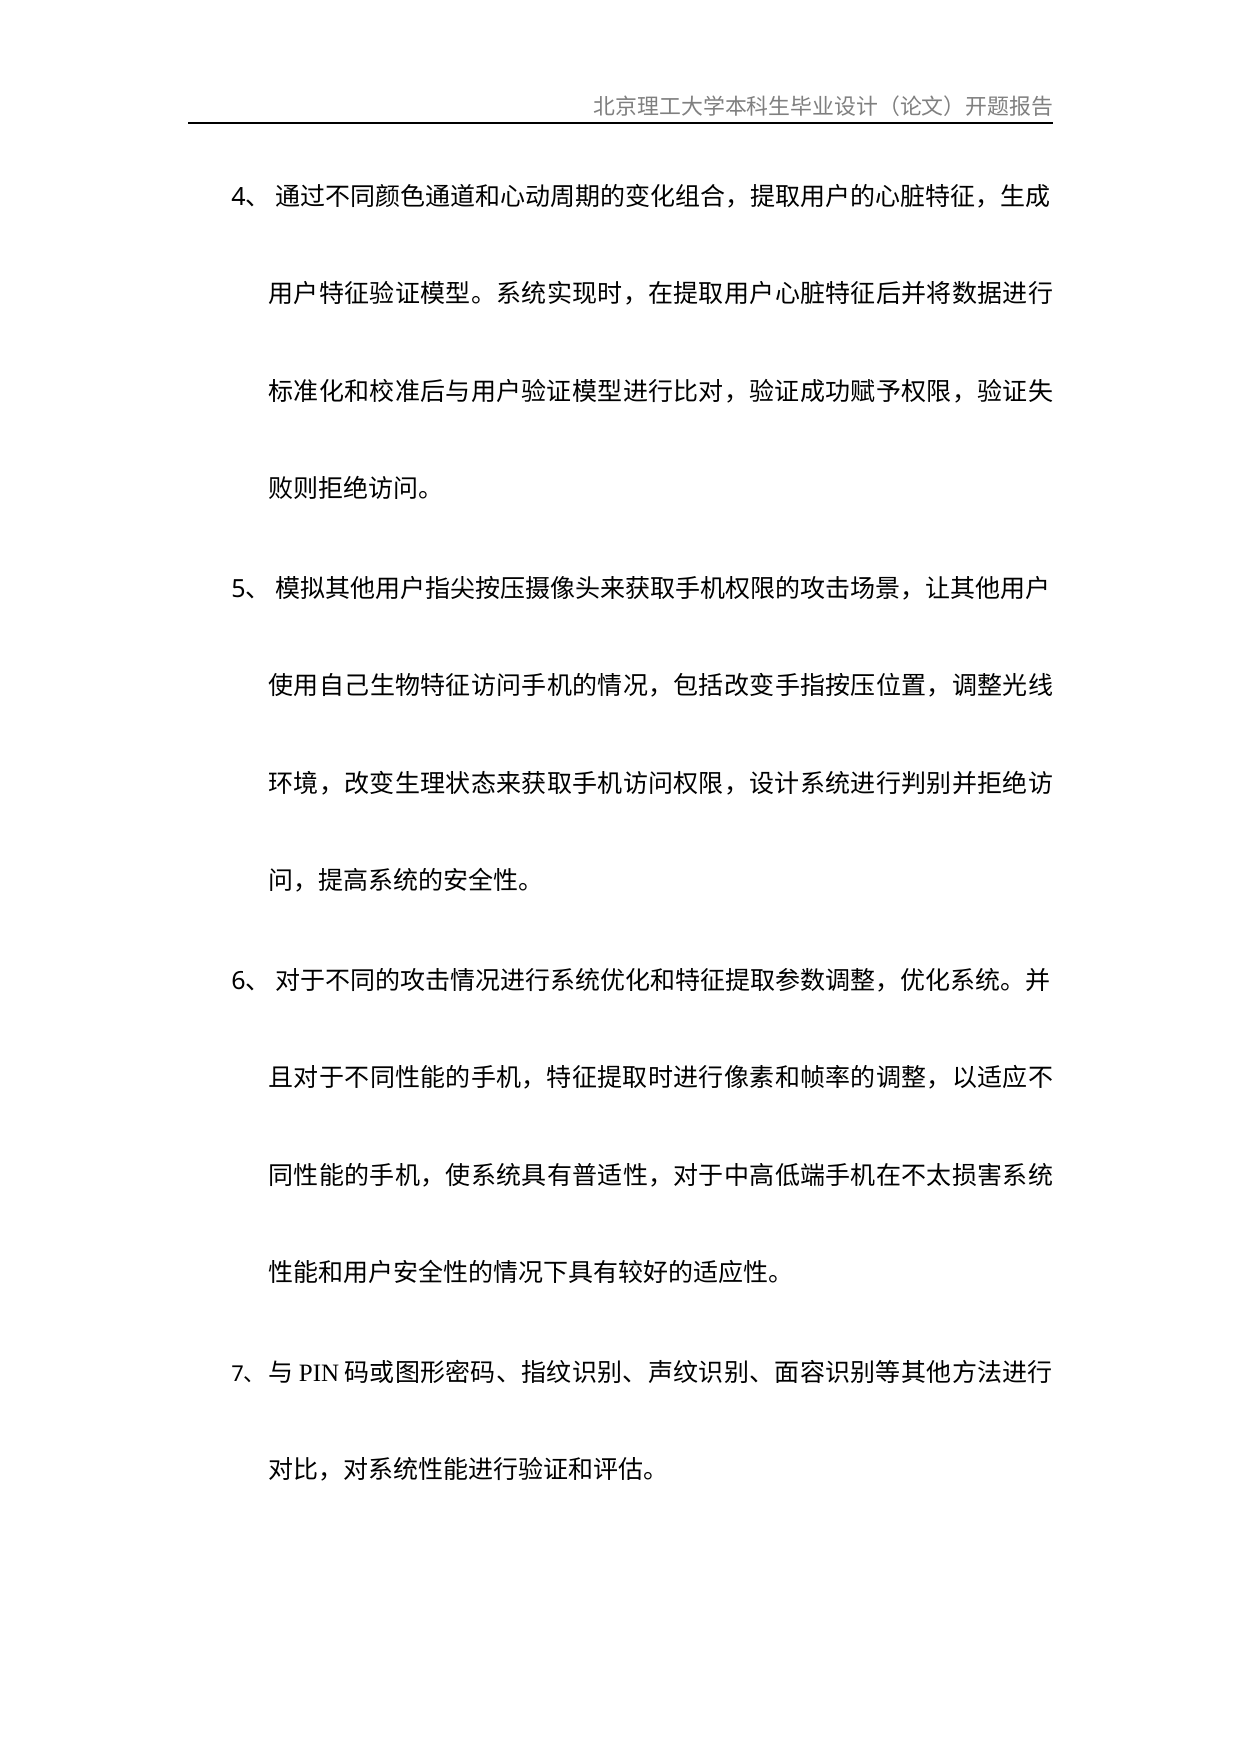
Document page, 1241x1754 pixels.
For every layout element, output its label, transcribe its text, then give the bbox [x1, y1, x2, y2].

list 对于不同的攻击情况进行系统优化和特征提取参数调整，优化系统。并且对于不同性能的手机，特征提取时进行像素和帧率的调整，以适应不同性能的手机，使系统具有普适性，对于中高低端手机在不太损害系统性能和用户安全性的情况下具有较好的适应性。 [231, 946, 1053, 1303]
list 通过不同颜色通道和心动周期的变化组合，提取用户的心脏特征，生成用户特征验证模型。系统实现时，在提取用户心脏特征后并将数据进行标准化和校准后与用户验证模型进行比对，验证成功赋予权限，验证失败则拒绝访问。 [231, 162, 1053, 519]
list 与PIN码或图形密码、指纹识别、声纹识别、面容识别等其他方法进行对比，对系统性能进行验证和评估。 [231, 1338, 1053, 1500]
list 模拟其他用户指尖按压摄像头来获取手机权限的攻击场景，让其他用户使用自己生物特征访问手机的情况，包括改变手指按压位置，调整光线环境，改变生理状态来获取手机访问权限，设计系统进行判别并拒绝访问，提高系统的安全性。 [231, 554, 1053, 911]
